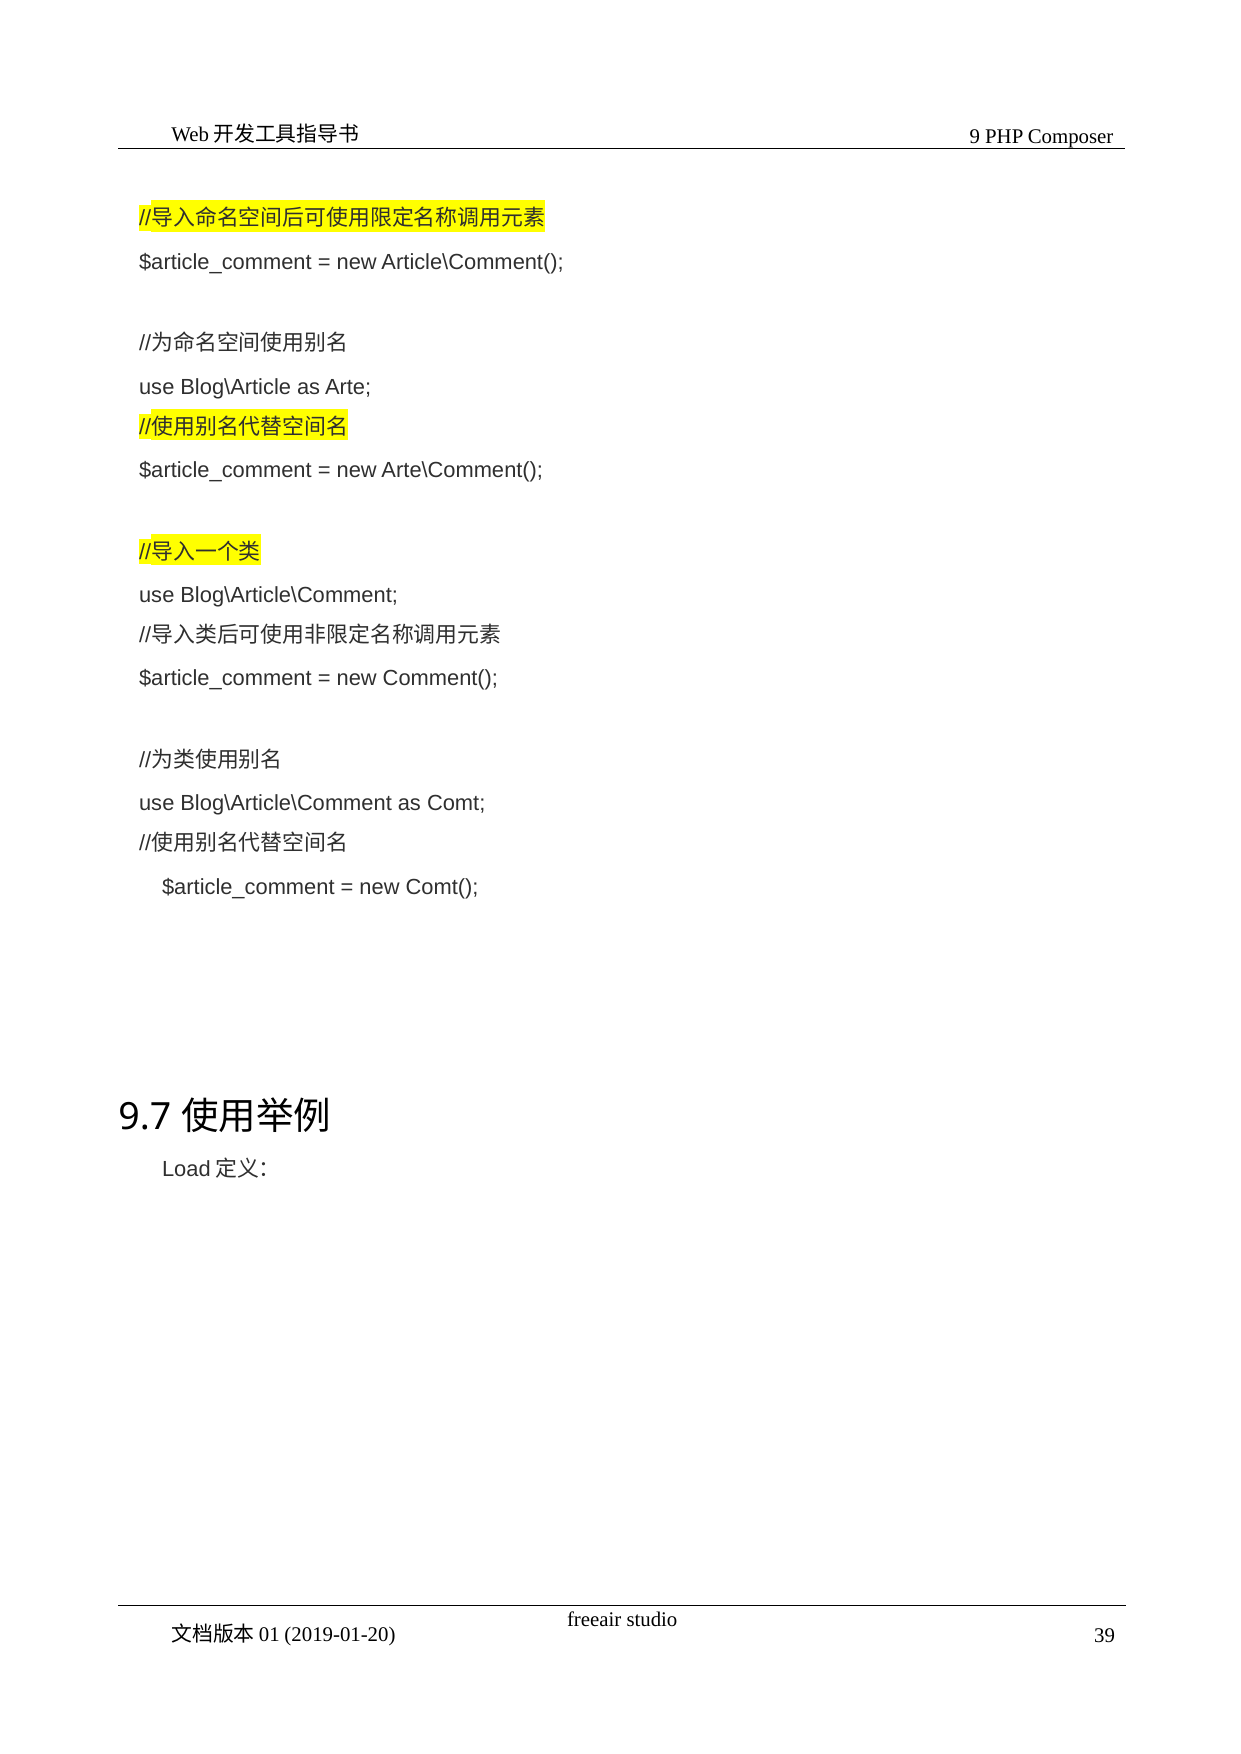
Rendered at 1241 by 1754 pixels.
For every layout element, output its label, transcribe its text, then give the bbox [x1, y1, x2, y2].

text //使用别名代替空间名 [118, 815, 1122, 857]
text use Blog\Article\Comment as Comt; [118, 774, 1122, 815]
text $article_comment = new Article\Comment(); [118, 232, 1122, 274]
text //使用别名代替空间名 [118, 399, 1122, 440]
text //导入类后可使用非限定名称调用元素 [118, 607, 1122, 649]
text $article_comment = new Comment(); [118, 649, 1122, 690]
text //导入一个类 [118, 524, 1122, 565]
subtitle 使用举例 [118, 1086, 1122, 1141]
text Load定义： [118, 1141, 1122, 1182]
text $article_comment = new Arte\Comment(); [118, 440, 1122, 482]
text //为类使用别名 [118, 732, 1122, 774]
text use Blog\Article as Arte; [118, 357, 1122, 399]
text //导入命名空间后可使用限定名称调用元素 [118, 190, 1122, 232]
text $article_comment = new Comt(); [118, 857, 1122, 899]
text //为命名空间使用别名 [118, 315, 1122, 357]
text use Blog\Article\Comment; [118, 565, 1122, 607]
